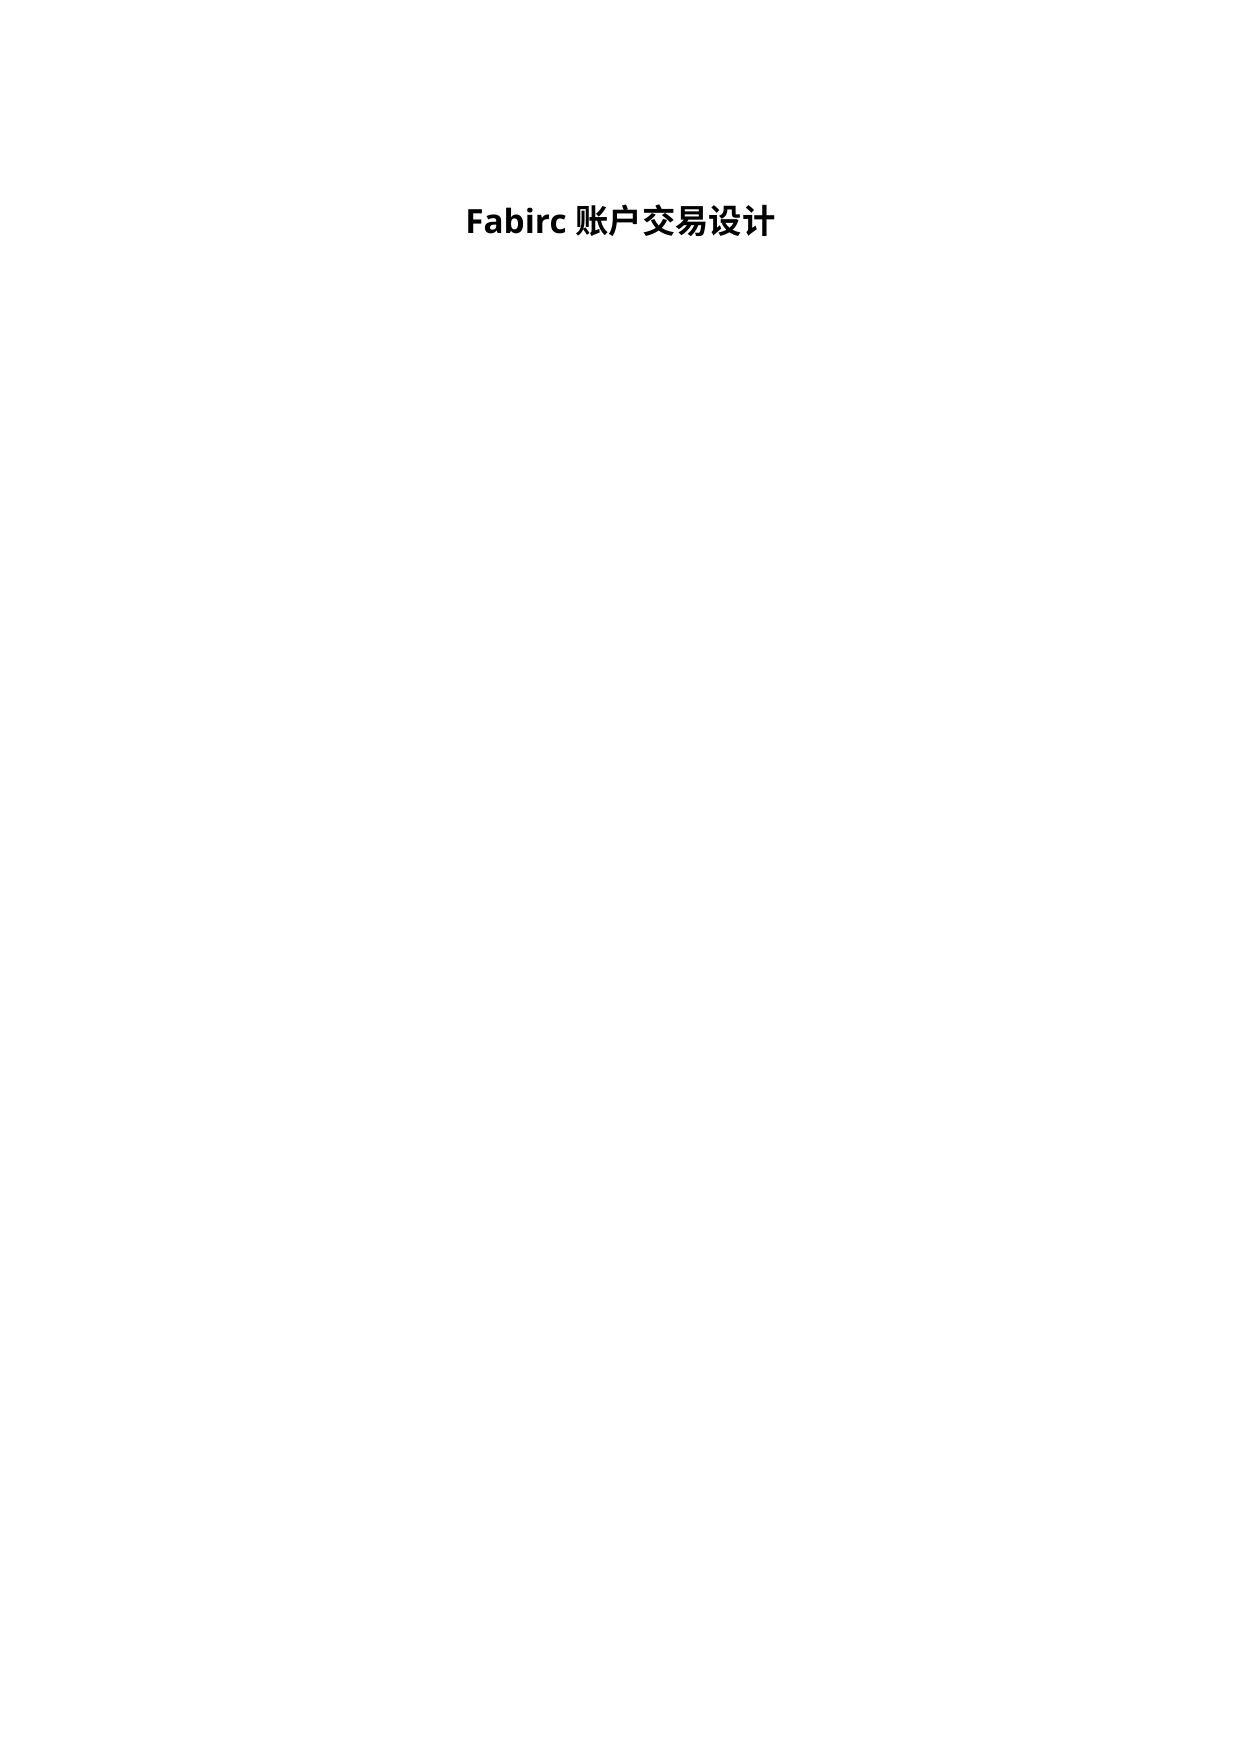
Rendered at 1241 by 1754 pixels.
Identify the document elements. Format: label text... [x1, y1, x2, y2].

title Fabirc 账户交易设计 [187, 187, 1053, 252]
